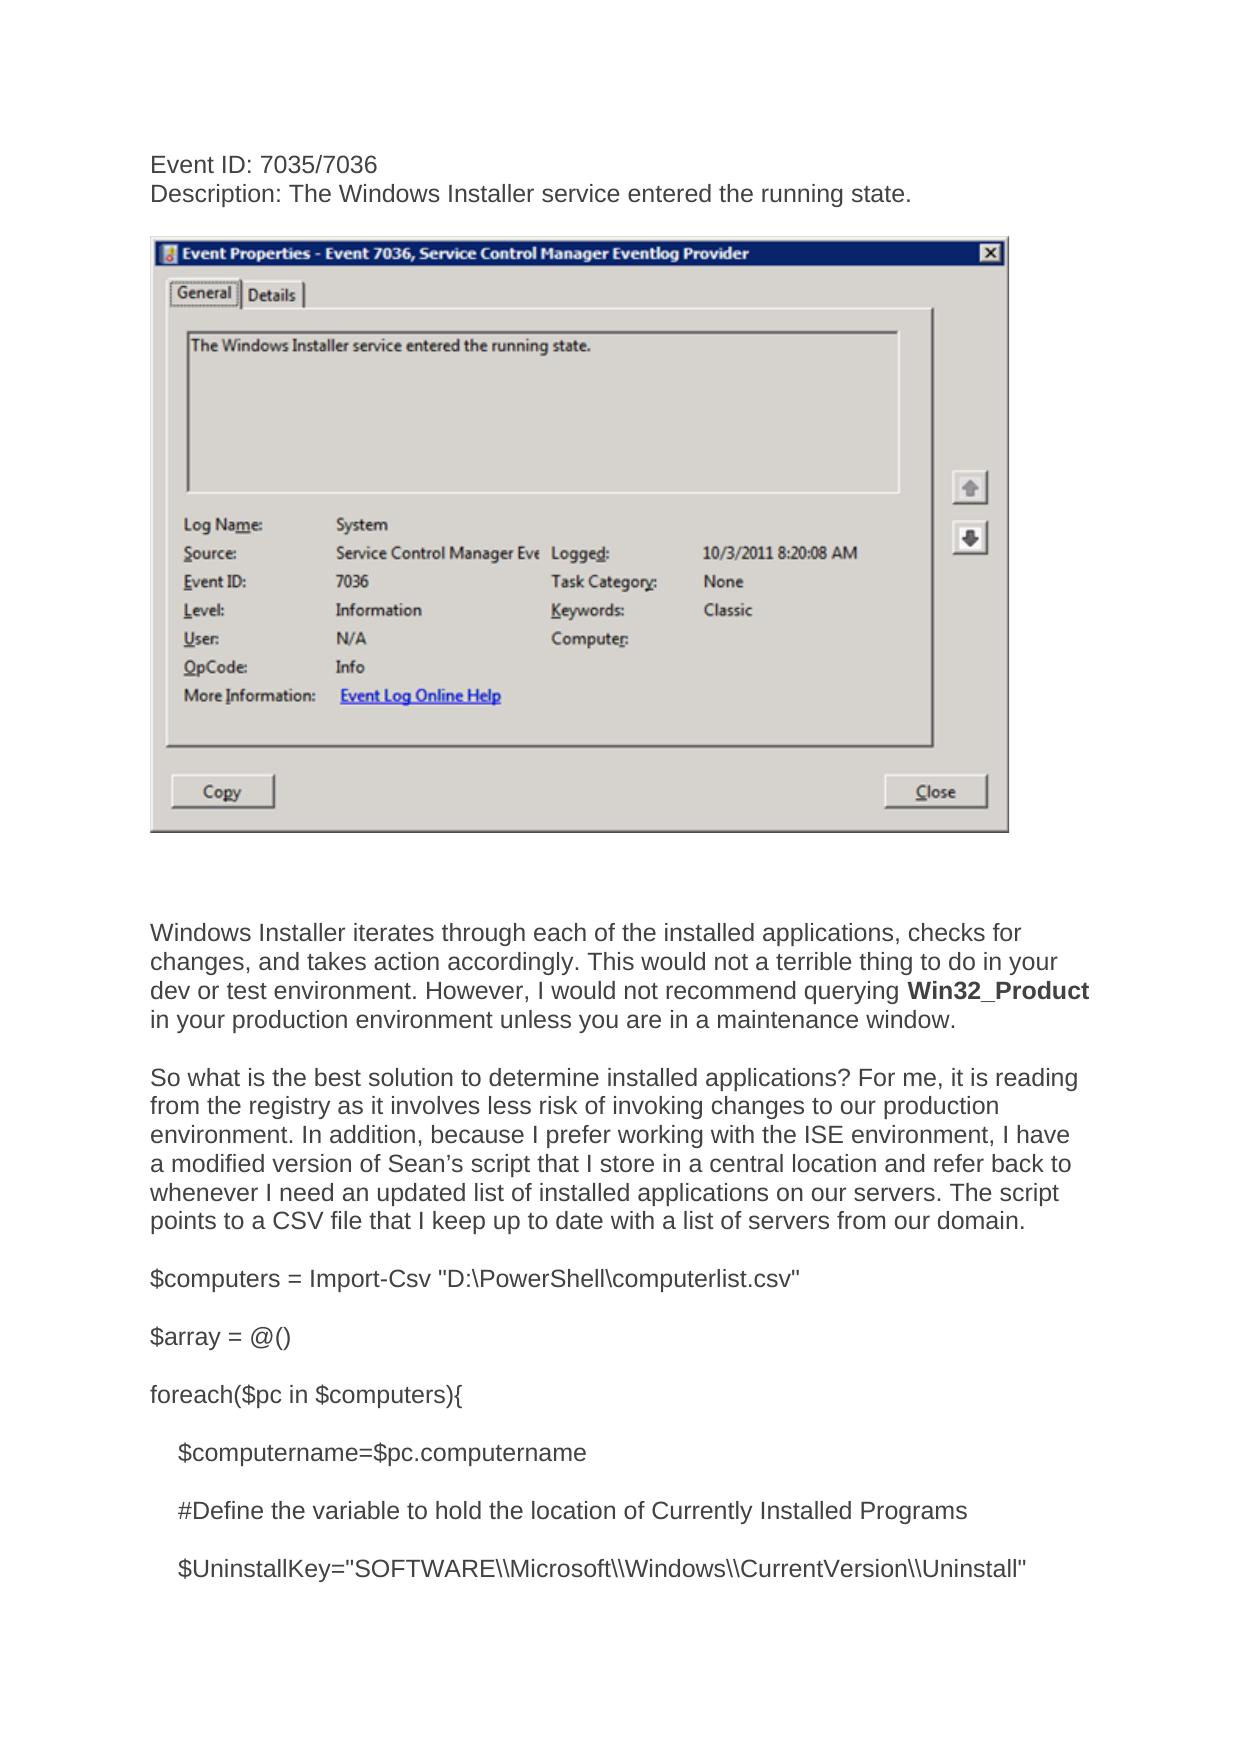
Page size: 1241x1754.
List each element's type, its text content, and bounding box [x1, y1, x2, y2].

text $UninstallKey="SOFTWARE\\Microsoft\\Windows\\CurrentVersion\\Uninstall" [150, 1554, 1090, 1582]
text So what is the best solution to determine installed applications? For me, it is reading from the registry as it involves less risk of invoking changes to our production environment. In addition, because I prefer working with the ISE environment, I have a modified version of Sean’s script that I store in a central location and refer back to whenever I need an updated list of installed applications on our servers. The script points to a CSV file that I keep up to date with a list of servers from our domain. [150, 1062, 1090, 1235]
text Windows Installer iterates through each of the installed applications, checks for changes, and takes action accordingly. This would not a terrible thing to do in your dev or test environment. However, I would not recommend querying Win32_Product in your production environment unless you are in a maintenance window. [150, 918, 1090, 1033]
text #Define the variable to hold the location of Currently Installed Programs [150, 1496, 1090, 1524]
text foreach($pc in $computers){ [150, 1380, 1090, 1409]
text $computername=$pc.computername [150, 1438, 1090, 1467]
picture [150, 236, 1010, 833]
text $array = @() [150, 1322, 1090, 1351]
text Event ID: 7035/7036 Description: The Windows Installer service entered the running state. [150, 150, 1090, 207]
text $computers = Import-Csv "D:\PowerShell\computerlist.csv" [150, 1264, 1090, 1293]
